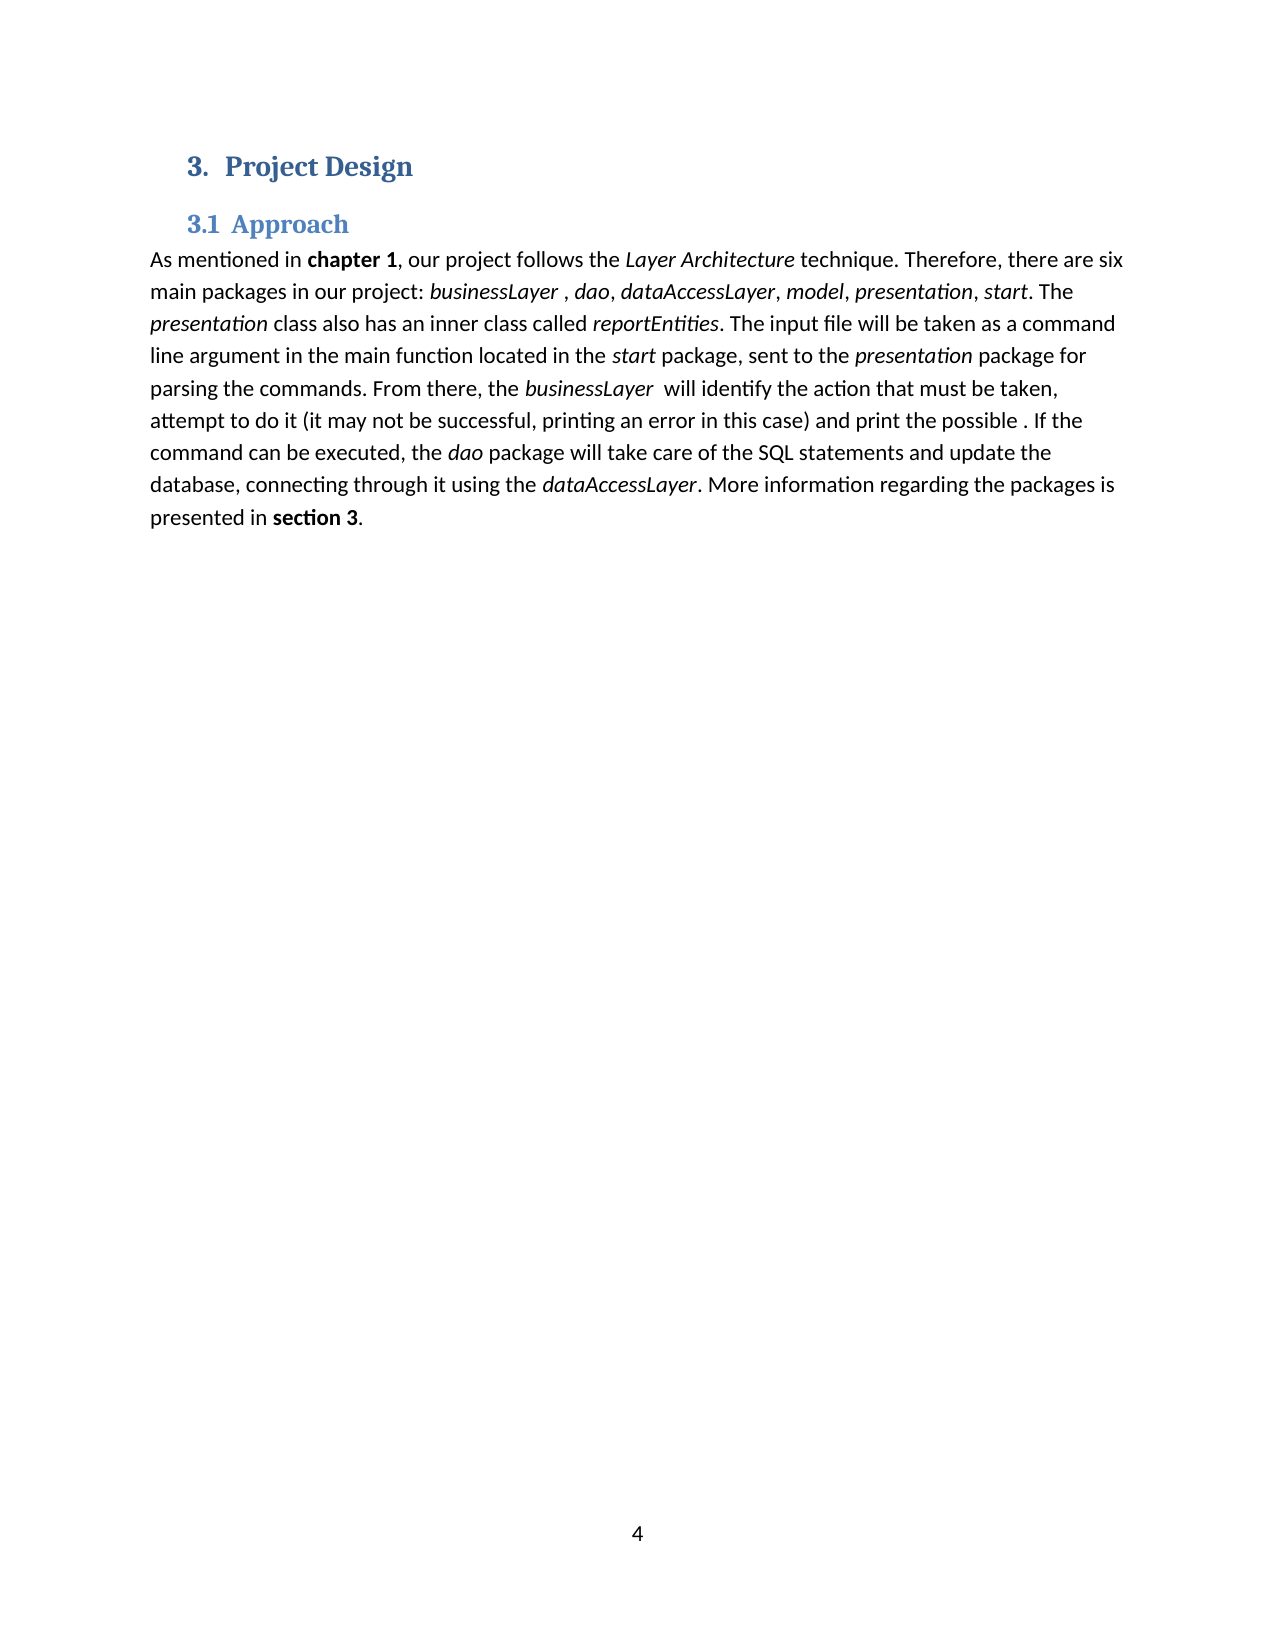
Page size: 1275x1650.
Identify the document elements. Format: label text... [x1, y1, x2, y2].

text As mentioned in chapter 1, our project follows the Layer Architecture technique. Therefore, there are six main packages in our project: businessLayer , dao, dataAccessLayer, model, presentation, start. The presentation class also has an inner class called reportEntities. The input file will be taken as a command line argument in the main function located in the start package, sent to the presentation package for parsing the commands. From there, the businessLayer will identify the action that must be taken, attempt to do it (it may not be successful, printing an error in this case) and print the possible . If the command can be executed, the dao package will take care of the SQL statements and update the database, connecting through it using the dataAccessLayer. More information regarding the packages is presented in section 3. [150, 245, 1125, 531]
subtitle Approach [187, 209, 1125, 241]
subtitle Project Design [187, 150, 1125, 183]
